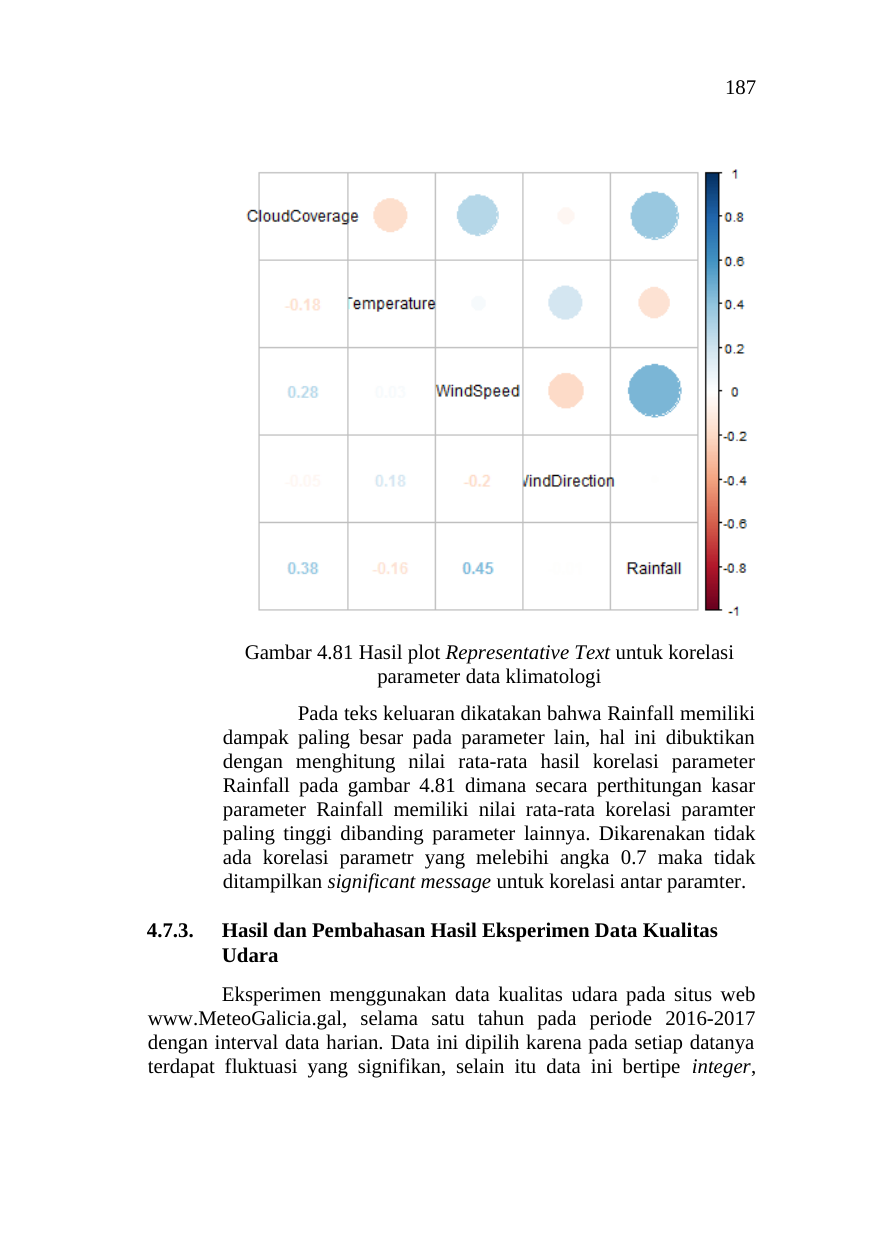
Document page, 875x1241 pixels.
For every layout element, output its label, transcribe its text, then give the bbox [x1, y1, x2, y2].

subtitle Hasil dan Pembahasan Hasil Eksperimen Data Kualitas Udara [147, 917, 756, 967]
text Gambar 4.81 Hasil plot Representative Text untuk korelasi parameter data klimatologi [223, 640, 756, 688]
text Pada teks keluaran dikatakan bahwa Rainfall memiliki dampak paling besar pada parameter lain, hal ini dibuktikan dengan menghitung nilai rata-rata hasil korelasi parameter Rainfall pada gambar 4.81 dimana secara perthitungan kasar parameter Rainfall memiliki nilai rata-rata korelasi paramter paling tinggi dibanding parameter lainnya. Dikarenakan tidak ada korelasi parametr yang melebihi angka 0.7 maka tidak ditampilkan significant message untuk korelasi antar paramter. [223, 701, 756, 893]
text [148, 982, 756, 1078]
picture [229, 159, 750, 628]
